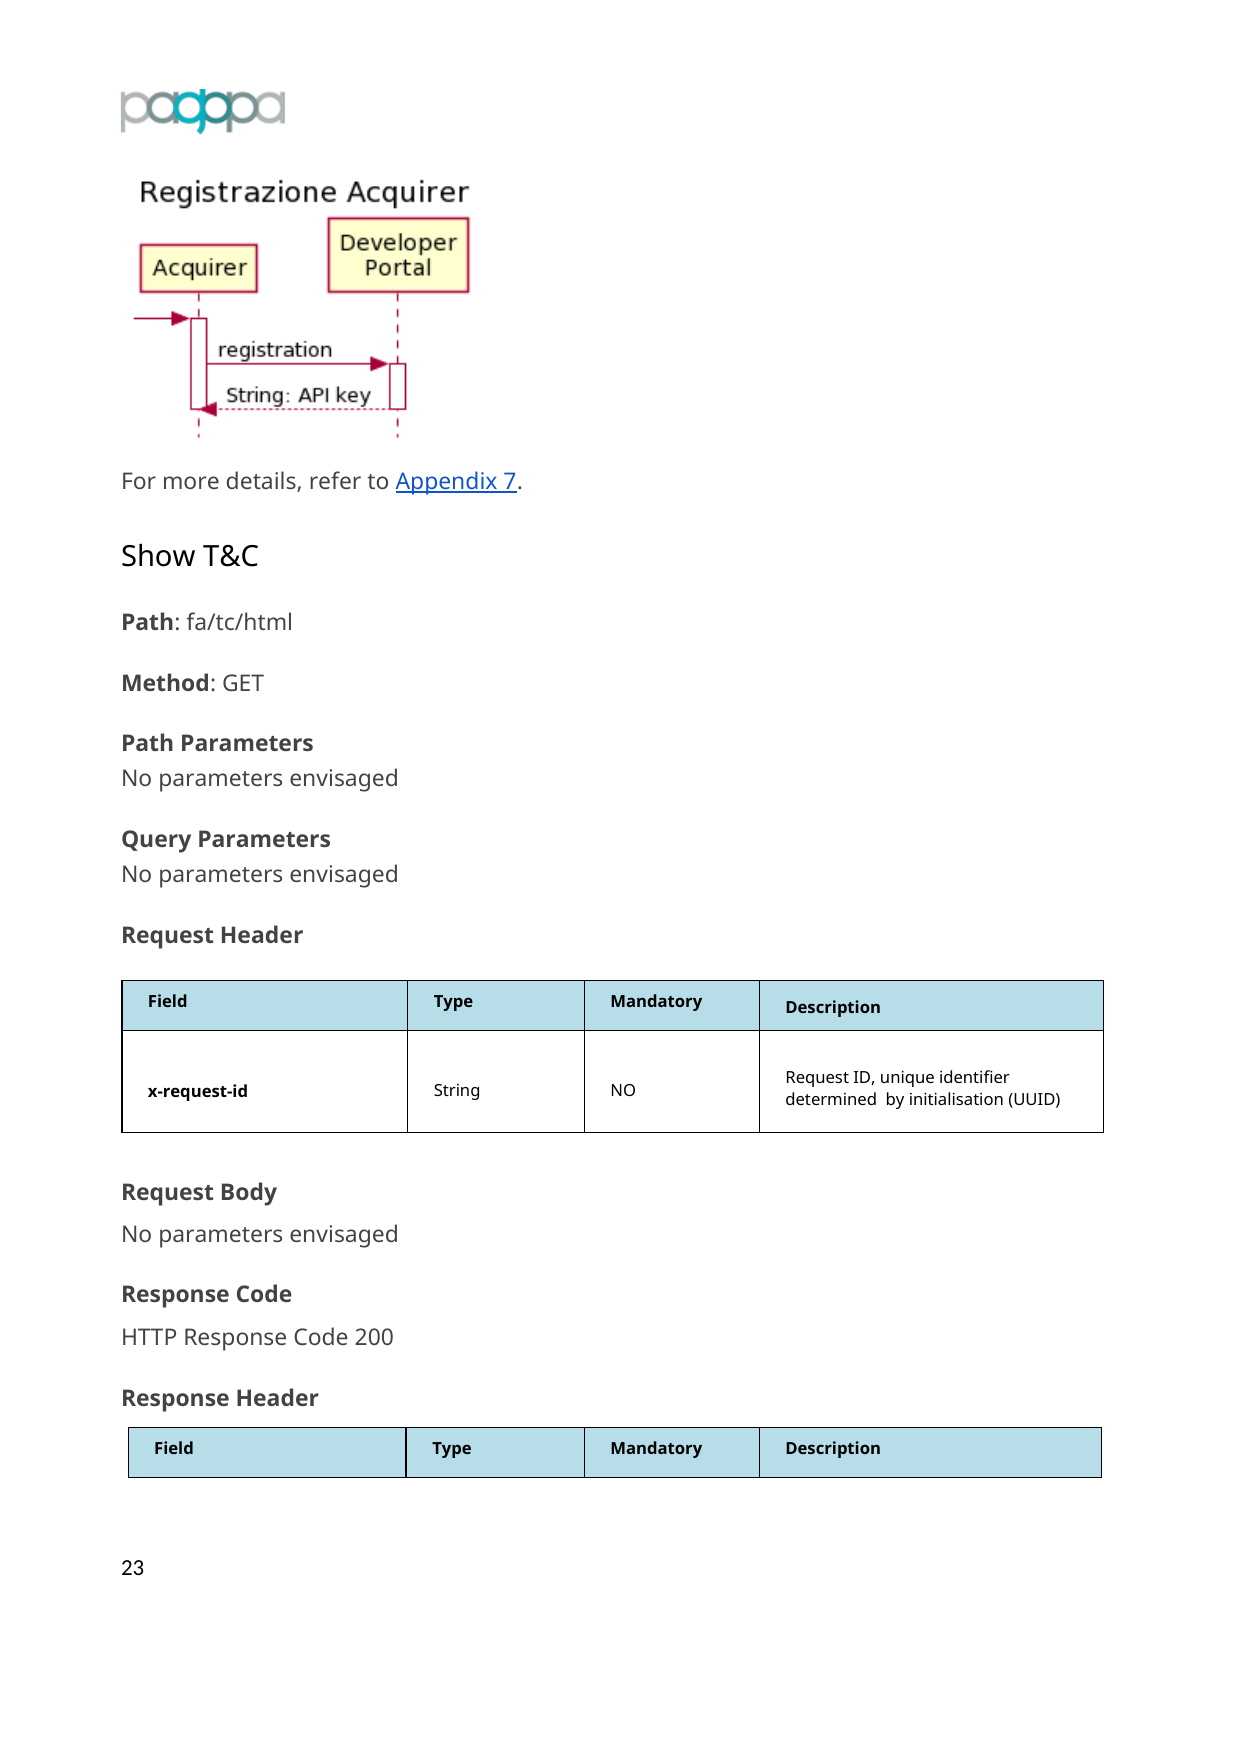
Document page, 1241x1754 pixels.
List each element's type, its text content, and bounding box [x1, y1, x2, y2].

table_header Type [407, 1428, 584, 1477]
table_cell NO [585, 1031, 759, 1132]
table_cell x-request-id [123, 1031, 407, 1132]
table_header Type [408, 981, 584, 1030]
text For more details, refer to Appendix 7. [121, 465, 1094, 496]
text Method: GET [121, 667, 1094, 698]
table_header Description [760, 1428, 1101, 1477]
table_header Mandatory [585, 1428, 759, 1477]
picture [120, 89, 286, 135]
subtitle Show T&C [121, 535, 1094, 575]
text No parameters envisaged [121, 858, 1094, 889]
picture [120, 160, 488, 454]
table_cell String [408, 1031, 584, 1132]
table_header Description [760, 981, 1103, 1030]
text Path: fa/tc/html [121, 606, 1094, 637]
table_header Mandatory [585, 981, 759, 1030]
text HTTP Response Code 200 [121, 1321, 1094, 1352]
text No parameters envisaged [121, 762, 1094, 793]
table_header Field [129, 1428, 405, 1477]
table_cell Request ID, unique identifier determined by initialisation (UUID) [760, 1031, 1103, 1132]
table_header Field [123, 981, 407, 1030]
text No parameters envisaged [121, 1218, 1094, 1249]
